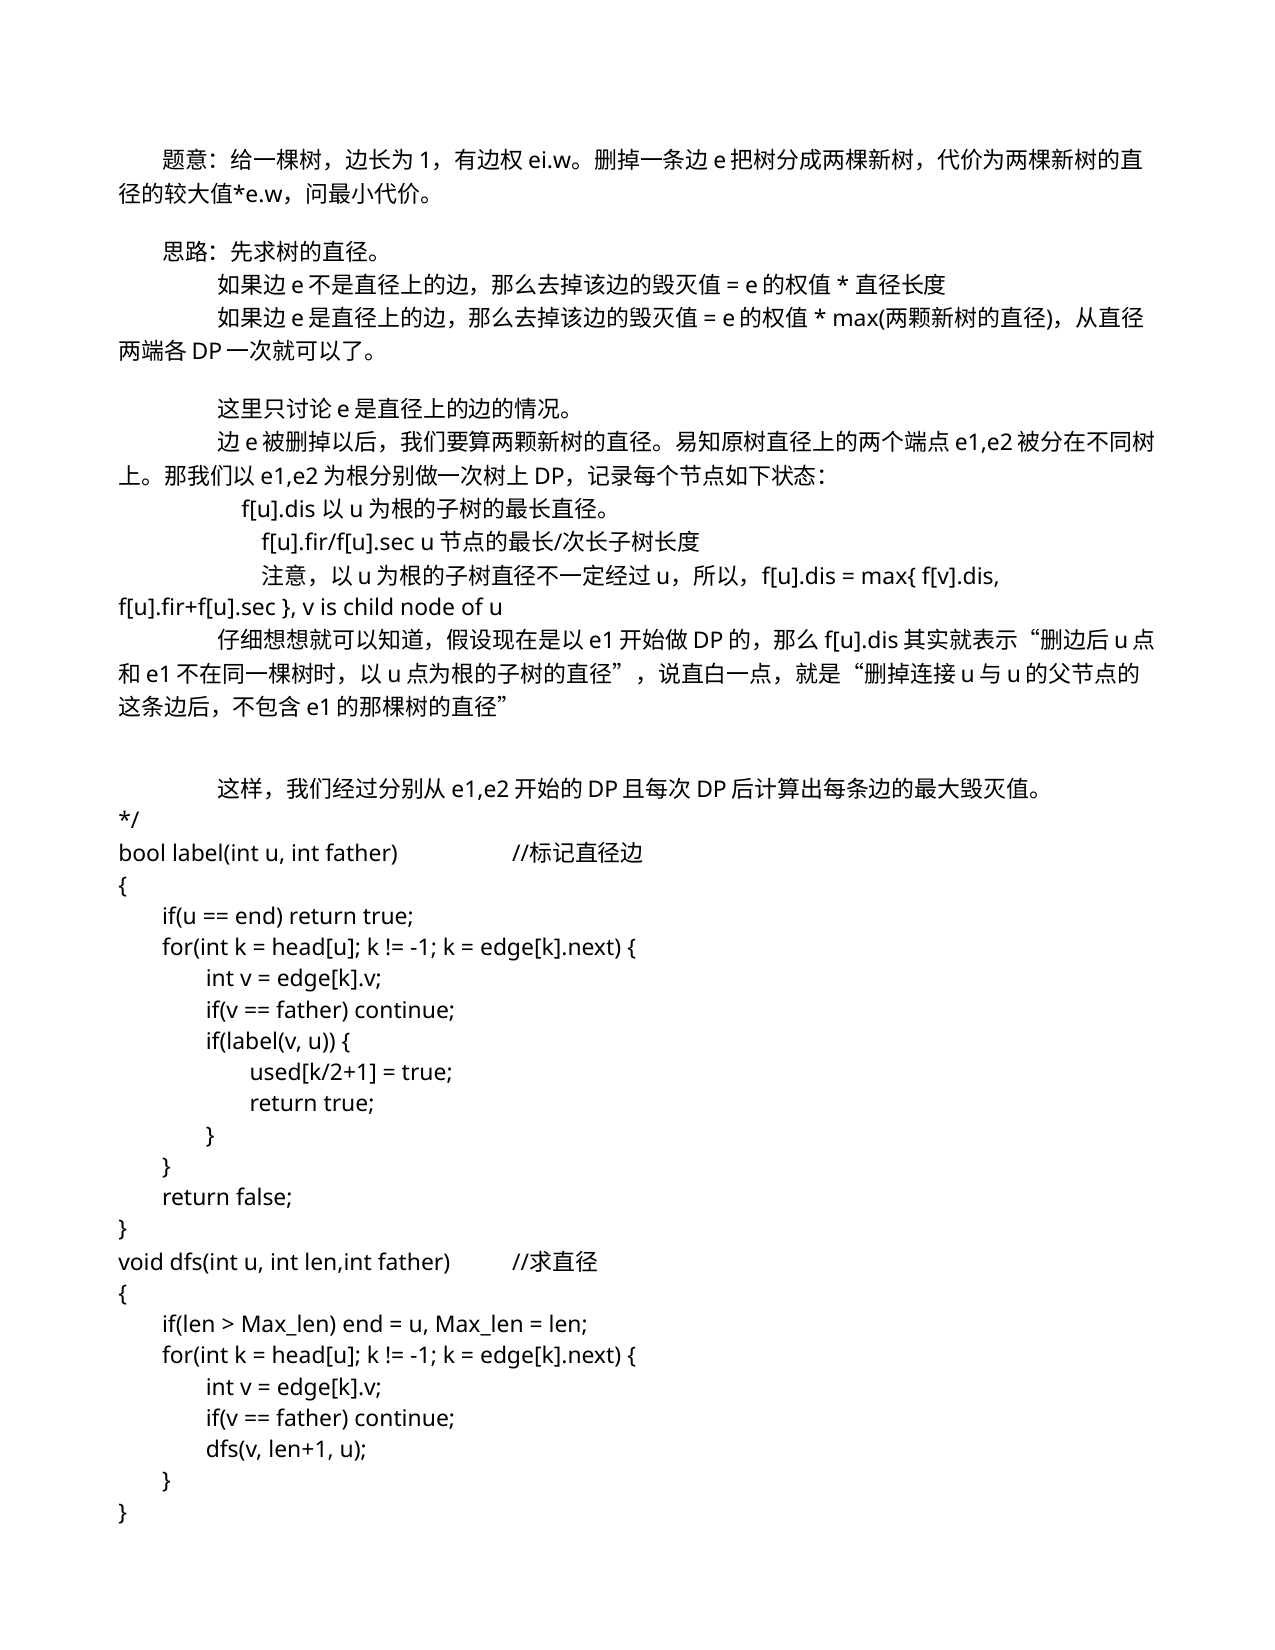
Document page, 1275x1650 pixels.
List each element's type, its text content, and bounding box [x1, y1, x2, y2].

text if(len > Max_len) end = u, Max_len = len; [118, 1308, 1157, 1339]
text { [118, 868, 1157, 900]
text } [118, 1212, 1157, 1243]
text } [118, 1150, 1157, 1181]
text dfs(v, len+1, u); [118, 1433, 1157, 1464]
text 注意，以u为根的子树直径不一定经过u，所以，f[u].dis = max{ f[v].dis, f[u].fir+f[u].sec }, v is child node of u [118, 557, 1157, 622]
text used[k/2+1] = true; [118, 1056, 1157, 1087]
text } [118, 1464, 1157, 1496]
text 边e被删掉以后，我们要算两颗新树的直径。易知原树直径上的两个端点e1,e2被分在不同树上。那我们以e1,e2为根分别做一次树上DP，记录每个节点如下状态： [118, 424, 1157, 491]
text */ [118, 804, 1157, 835]
text int v = edge[k].v; [118, 1371, 1157, 1402]
text return false; [118, 1181, 1157, 1212]
text void dfs(int u, int len,int father) //求直径 [118, 1243, 1157, 1277]
text if(v == father) continue; [118, 1402, 1157, 1433]
text 这样，我们经过分别从e1,e2开始的DP且每次DP后计算出每条边的最大毁灭值。 [118, 771, 1157, 804]
text for(int k = head[u]; k != -1; k = edge[k].next) { [118, 931, 1157, 962]
text if(u == end) return true; [118, 900, 1157, 931]
text 思路：先求树的直径。 [118, 233, 1157, 267]
text return true; [118, 1087, 1157, 1118]
text int v = edge[k].v; [118, 962, 1157, 993]
text f[u].dis 以u为根的子树的最长直径。 [118, 491, 1157, 524]
text 这里只讨论e是直径上的边的情况。 [118, 391, 1157, 424]
text 题意：给一棵树，边长为1，有边权ei.w。删掉一条边e把树分成两棵新树，代价为两棵新树的直径的较大值*e.w，问最小代价。 [118, 142, 1157, 209]
text 如果边e不是直径上的边，那么去掉该边的毁灭值 = e的权值 * 直径长度 [118, 267, 1157, 300]
text if(v == father) continue; [118, 993, 1157, 1025]
text 仔细想想就可以知道，假设现在是以e1开始做DP的，那么f[u].dis其实就表示“删边后u点和e1不在同一棵树时，以u点为根的子树的直径”，说直白一点，就是“删掉连接u与u的父节点的这条边后，不包含e1的那棵树的直径” [118, 622, 1157, 722]
text if(label(v, u)) { [118, 1025, 1157, 1056]
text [118, 1339, 1157, 1371]
text 如果边e是直径上的边，那么去掉该边的毁灭值 = e的权值 * max(两颗新树的直径)，从直径两端各DP一次就可以了。 [118, 300, 1157, 367]
text } [118, 1118, 1157, 1150]
text bool label(int u, int father) //标记直径边 [118, 835, 1157, 868]
text { [118, 1277, 1157, 1308]
text } [118, 1496, 1157, 1527]
text f[u].fir/f[u].sec u节点的最长/次长子树长度 [118, 524, 1157, 557]
